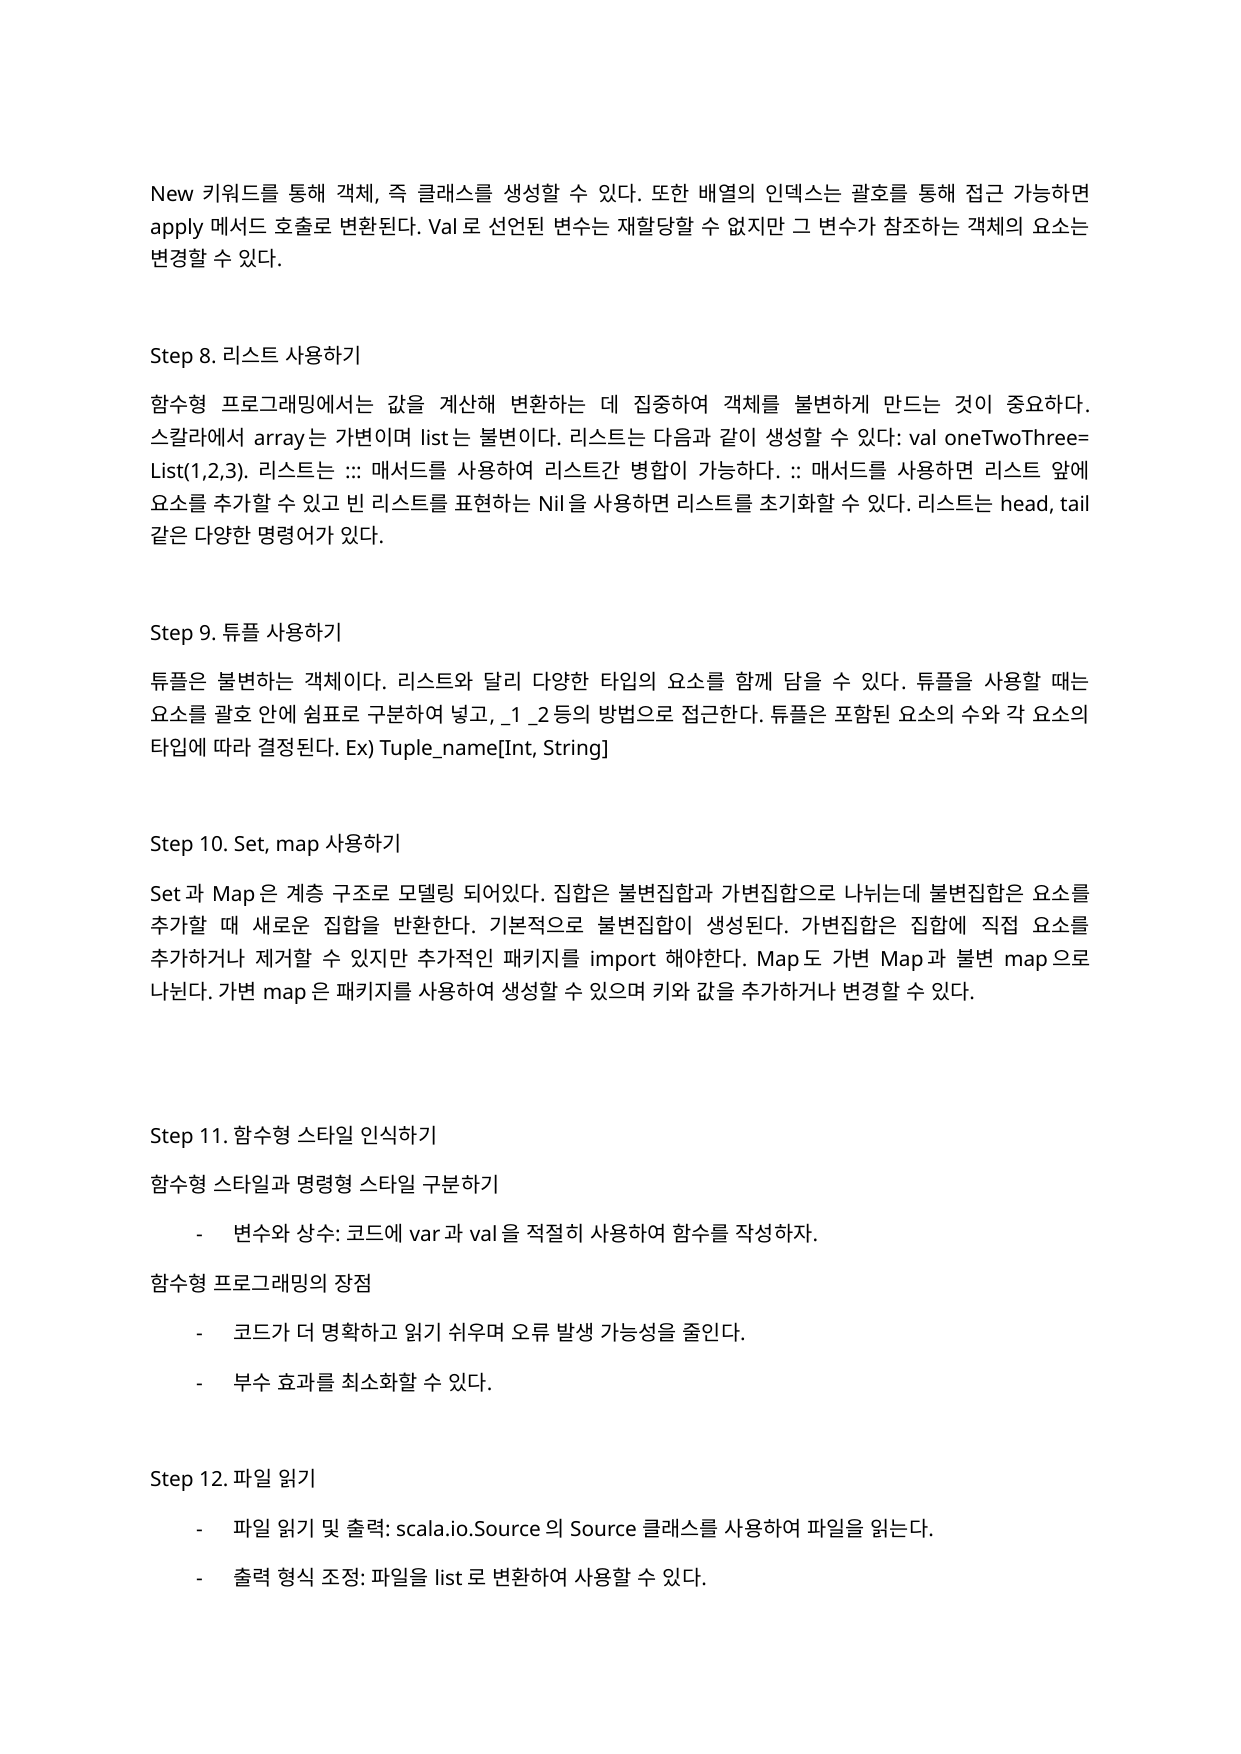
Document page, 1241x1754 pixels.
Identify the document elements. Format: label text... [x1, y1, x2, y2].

text New 키워드를 통해 객체, 즉 클래스를 생성할 수 있다. 또한 배열의 인덱스는 괄호를 통해 접근 가능하면 apply 메서드 호출로 변환된다. Val로 선언된 변수는 재할당할 수 없지만 그 변수가 참조하는 객체의 요소는 변경할 수 있다. [150, 177, 1090, 273]
text Step 12. 파일 읽기 [150, 1462, 1090, 1493]
list 출력 형식 조정: 파일을 list로 변환하여 사용할 수 있다. [196, 1561, 1090, 1591]
list 변수와 상수: 코드에 var과 val을 적절히 사용하여 함수를 작성하자. [196, 1218, 1090, 1248]
text 튜플은 불변하는 객체이다. 리스트와 달리 다양한 타입의 요소를 함께 담을 수 있다. 튜플을 사용할 때는 요소를 괄호 안에 쉼표로 구분하여 넣고, _1 _2등의 방법으로 접근한다. 튜플은 포함된 요소의 수와 각 요소의 타입에 따라 결정된다. Ex) Tuple_name[Int, String] [150, 666, 1090, 761]
text 함수형 프로그래밍에서는 값을 계산해 변환하는 데 집중하여 객체를 불변하게 만드는 것이 중요하다. 스칼라에서 array는 가변이며 list는 불변이다. 리스트는 다음과 같이 생성할 수 있다: val oneTwoThree= List(1,2,3). 리스트는 ::: 매서드를 사용하여 리스트간 병합이 가능하다. :: 매서드를 사용하면 리스트 앞에 요소를 추가할 수 있고 빈 리스트를 표현하는 Nil을 사용하면 리스트를 초기화할 수 있다. 리스트는 head, tail 같은 다양한 명령어가 있다. [150, 389, 1090, 550]
text Set과 Map은 계층 구조로 모델링 되어있다. 집합은 불변집합과 가변집합으로 나뉘는데 불변집합은 요소를 추가할 때 새로운 집합을 반환한다. 기본적으로 불변집합이 생성된다. 가변집합은 집합에 직접 요소를 추가하거나 제거할 수 있지만 추가적인 패키지를 import 해야한다. Map도 가변 Map과 불변 map으로 나뉜다. 가변 map은 패키지를 사용하여 생성할 수 있으며 키와 값을 추가하거나 변경할 수 있다. [150, 877, 1090, 1005]
list 코드가 더 명확하고 읽기 쉬우며 오류 발생 가능성을 줄인다. [196, 1316, 1090, 1347]
text Step 10. Set, map 사용하기 [150, 828, 1090, 858]
list 파일 읽기 및 출력: scala.io.Source의 Source 클래스를 사용하여 파일을 읽는다. [196, 1512, 1090, 1542]
text 함수형 프로그래밍의 장점 [150, 1267, 1090, 1297]
text Step 8. 리스트 사용하기 [150, 339, 1090, 369]
text Step 11. 함수형 스타일 인식하기 [150, 1119, 1090, 1149]
list 부수 효과를 최소화할 수 있다. [196, 1366, 1090, 1396]
text Step 9. 튜플 사용하기 [150, 616, 1090, 646]
text 함수형 스타일과 명령형 스타일 구분하기 [150, 1168, 1090, 1199]
